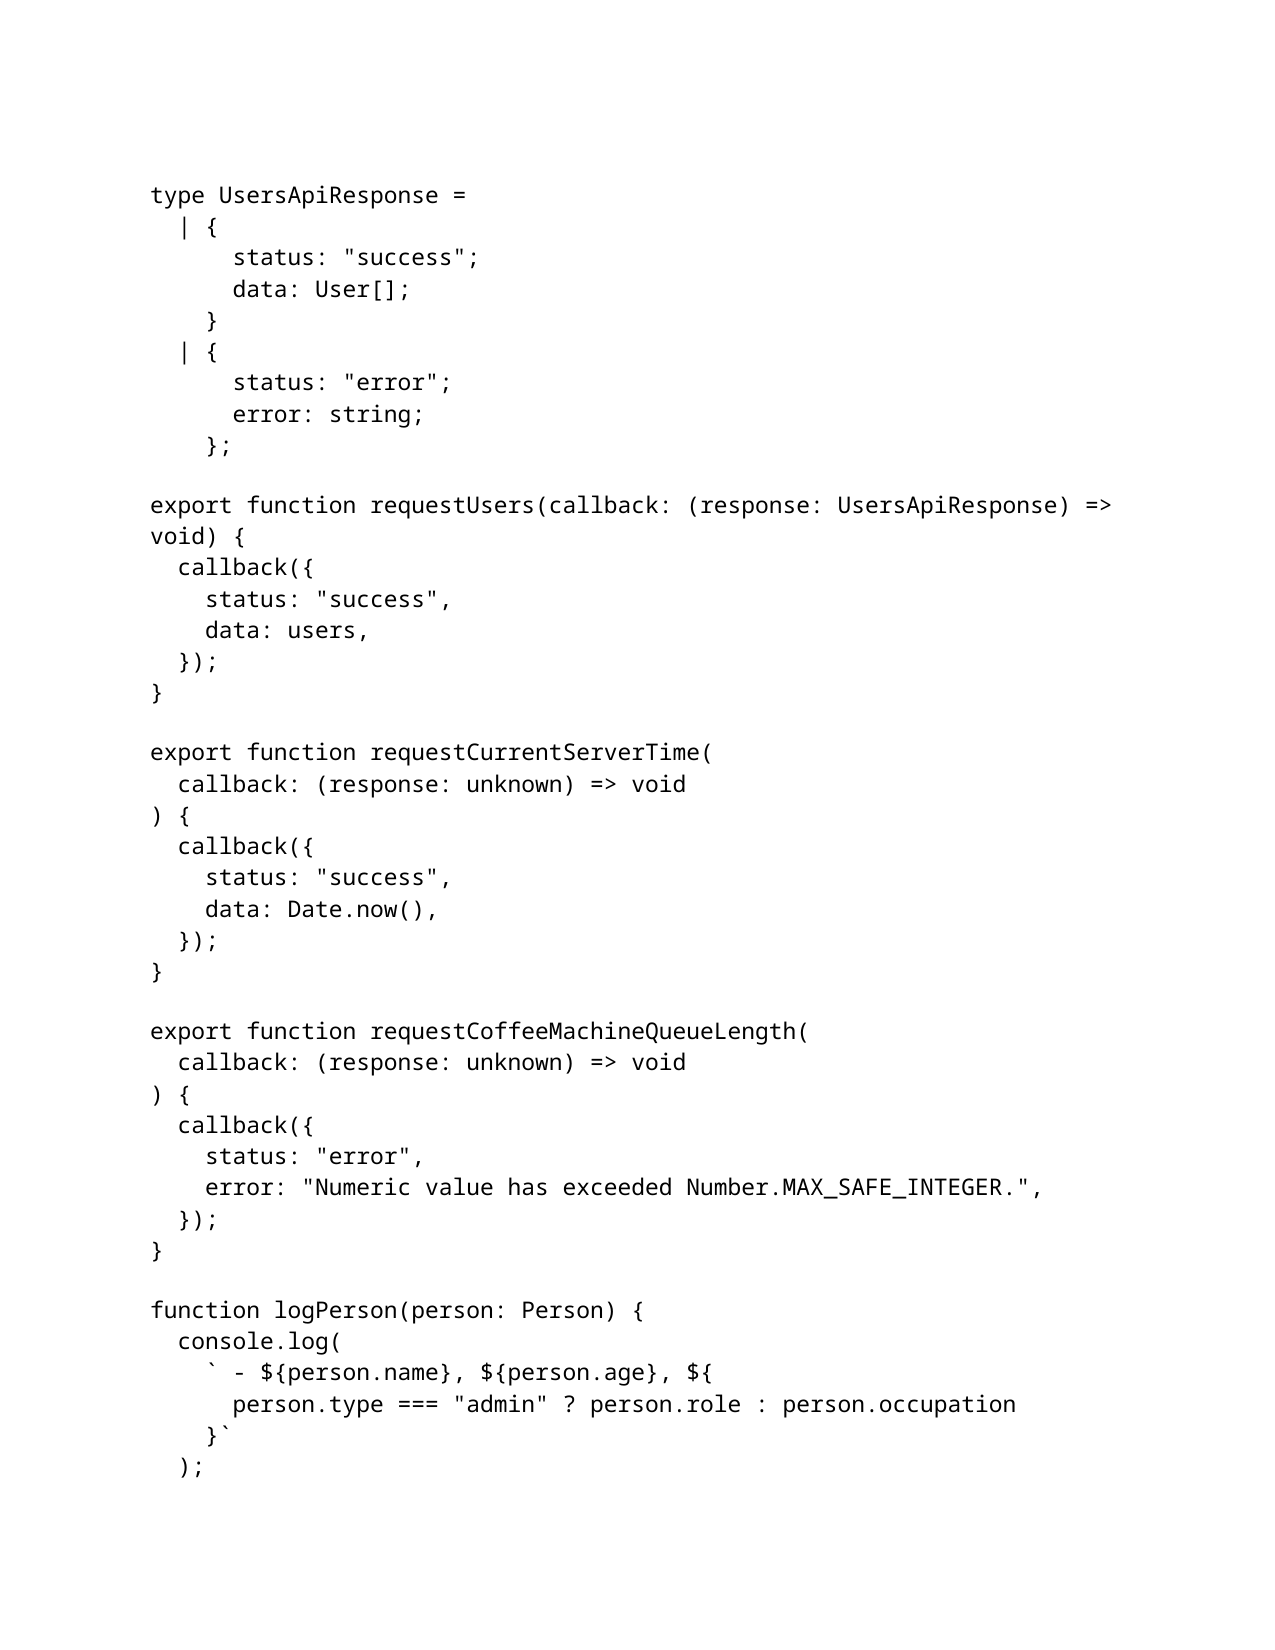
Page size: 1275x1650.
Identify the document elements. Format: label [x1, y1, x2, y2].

text [150, 150, 1125, 1481]
